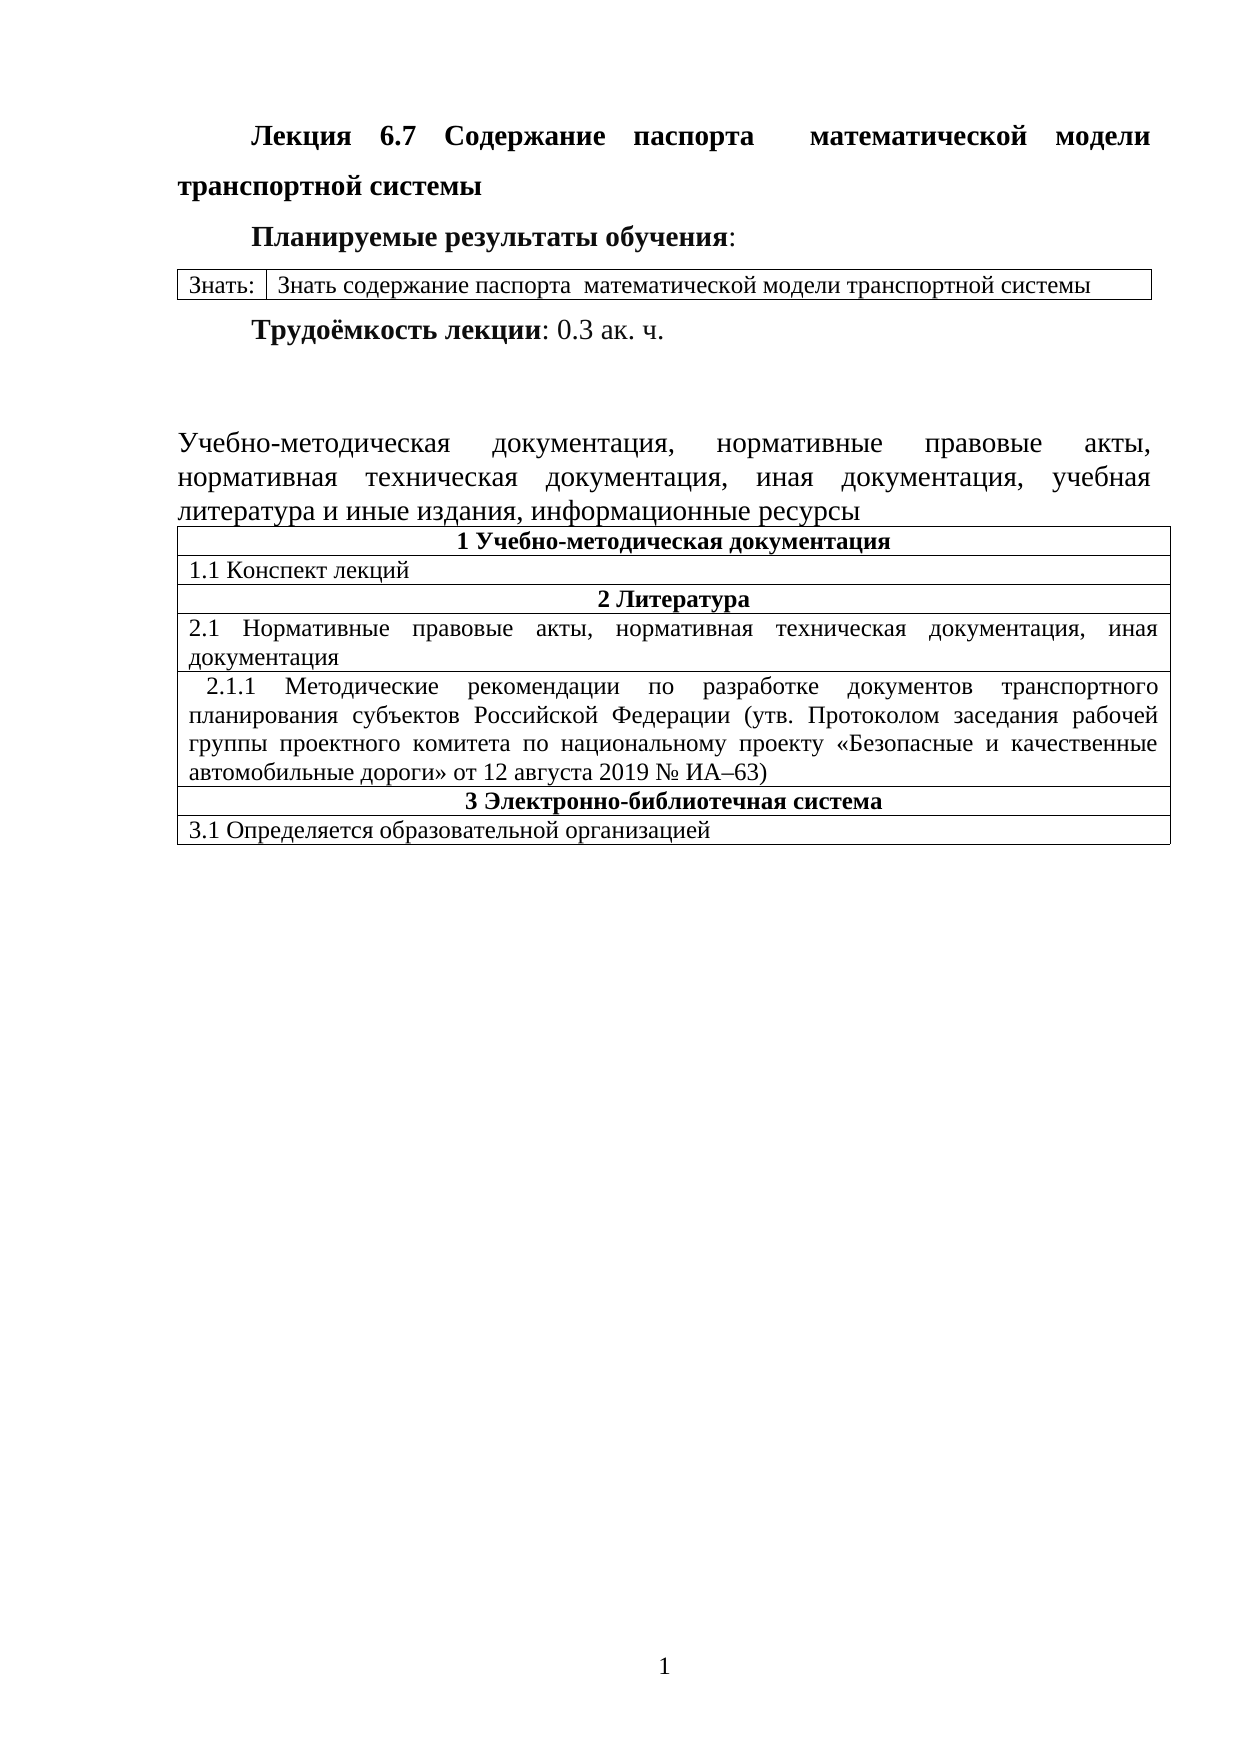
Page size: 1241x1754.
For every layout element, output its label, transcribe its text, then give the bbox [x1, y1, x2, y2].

table_header Знать содержание паспорта математической модели транспортной системы [267, 270, 1151, 299]
table_cell 3.1 Определяется образовательной организацией [178, 816, 1170, 844]
text Учебно-методическая документация, нормативные правовые акты, нормативная техническая документация, иная документация, учебная литература и иные издания, информационные ресурсы [177, 426, 1152, 526]
table_cell 2.1.1 Методические рекомендации по разработке документов транспортного планирования субъектов Российской Федерации (утв. Протоколом заседания рабочей группы проектного комитета по национальному проекту «Безопасные и качественные автомобильные дороги» от 12 августа 2019 № ИА–63) [178, 672, 1170, 786]
text Планируемые результаты обучения: [177, 219, 1152, 252]
table_cell 3 Электронно-библиотечная система [178, 787, 1170, 815]
subtitle Лекция 6.7 Содержание паспорта математической модели транспортной системы [177, 118, 1152, 202]
text Трудоёмкость лекции: 0.3 ак. ч. [177, 312, 1152, 346]
table_header Знать: [178, 270, 266, 299]
table_header 1 Учебно-методическая документация [178, 527, 1170, 555]
table_cell 2.1 Нормативные правовые акты, нормативная техническая документация, иная документация [178, 614, 1170, 671]
table_cell 2 Литература [178, 585, 1170, 613]
table_cell 1.1 Конспект лекций [178, 556, 1170, 584]
